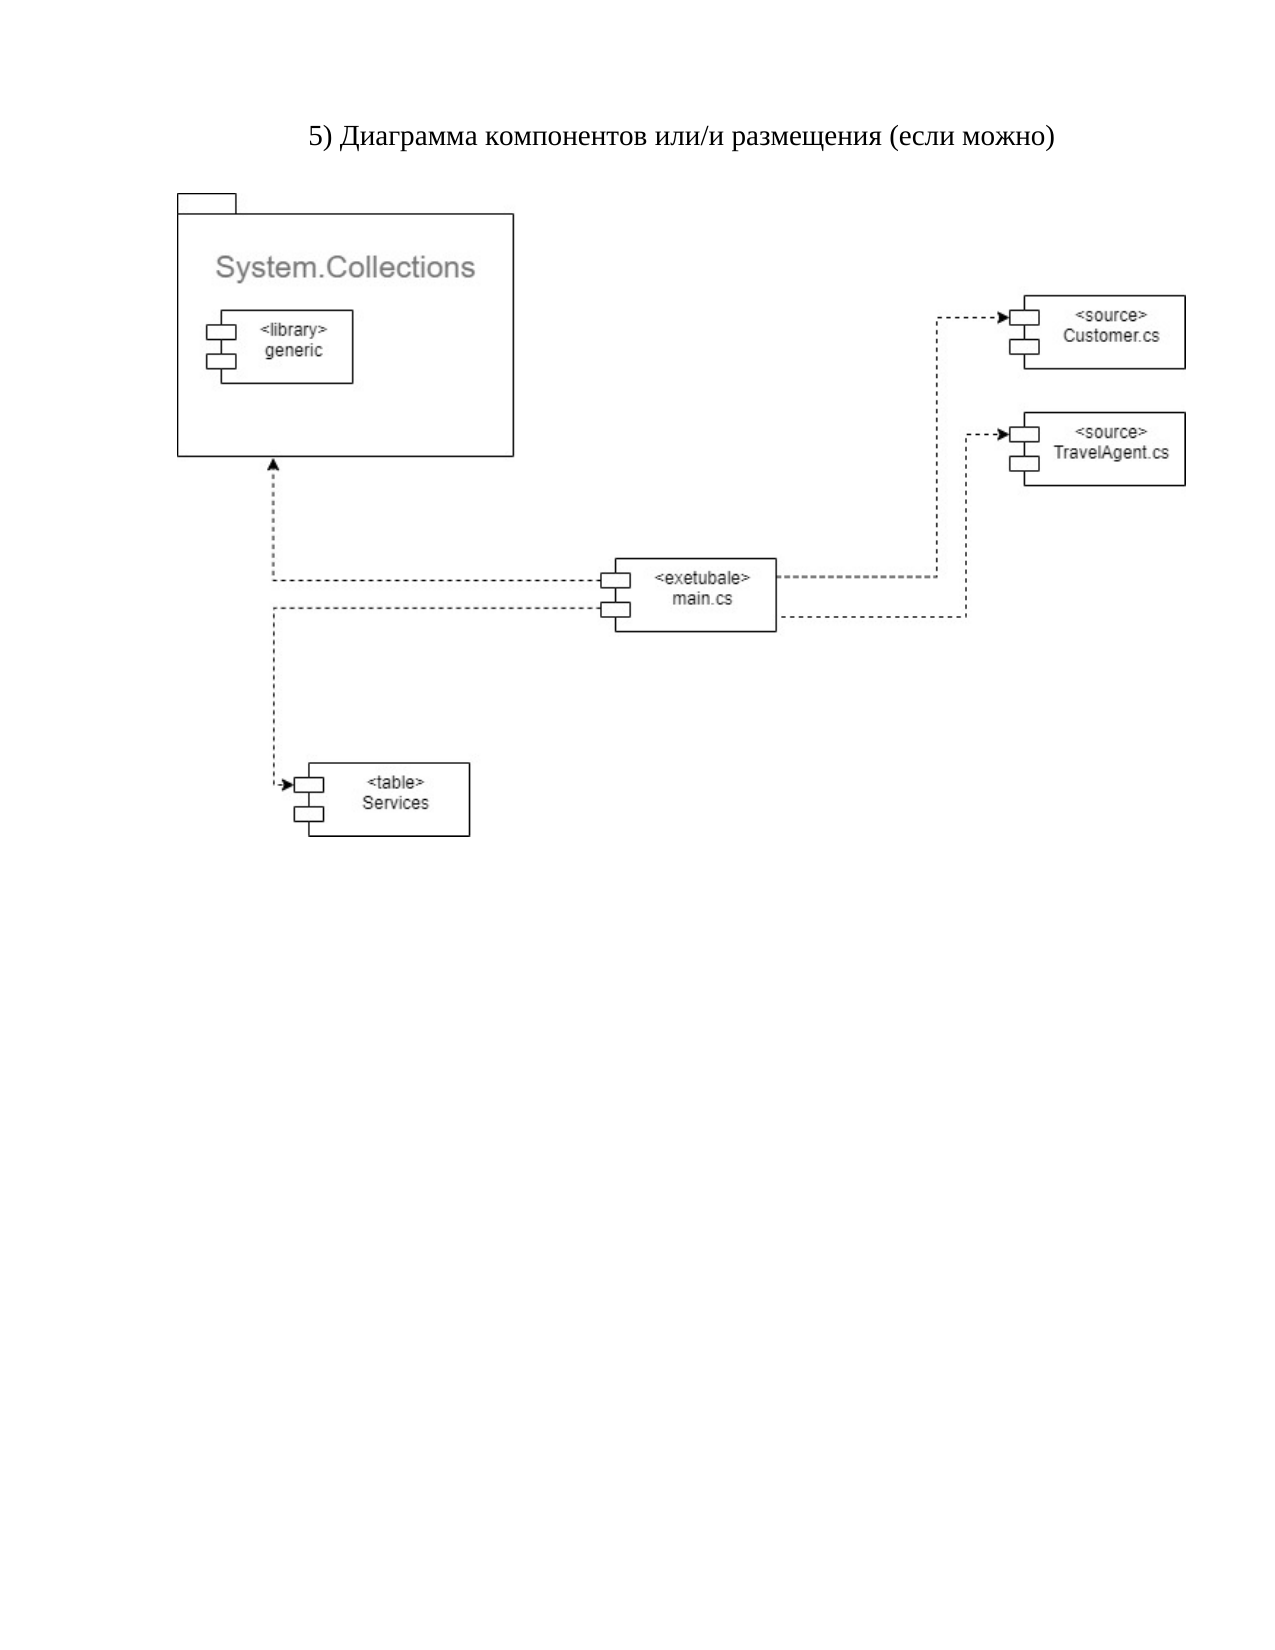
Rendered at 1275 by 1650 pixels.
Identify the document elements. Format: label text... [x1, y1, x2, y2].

picture [177, 193, 1186, 837]
text 5) Диаграмма компонентов или/и размещения (если можно) [177, 118, 1186, 152]
